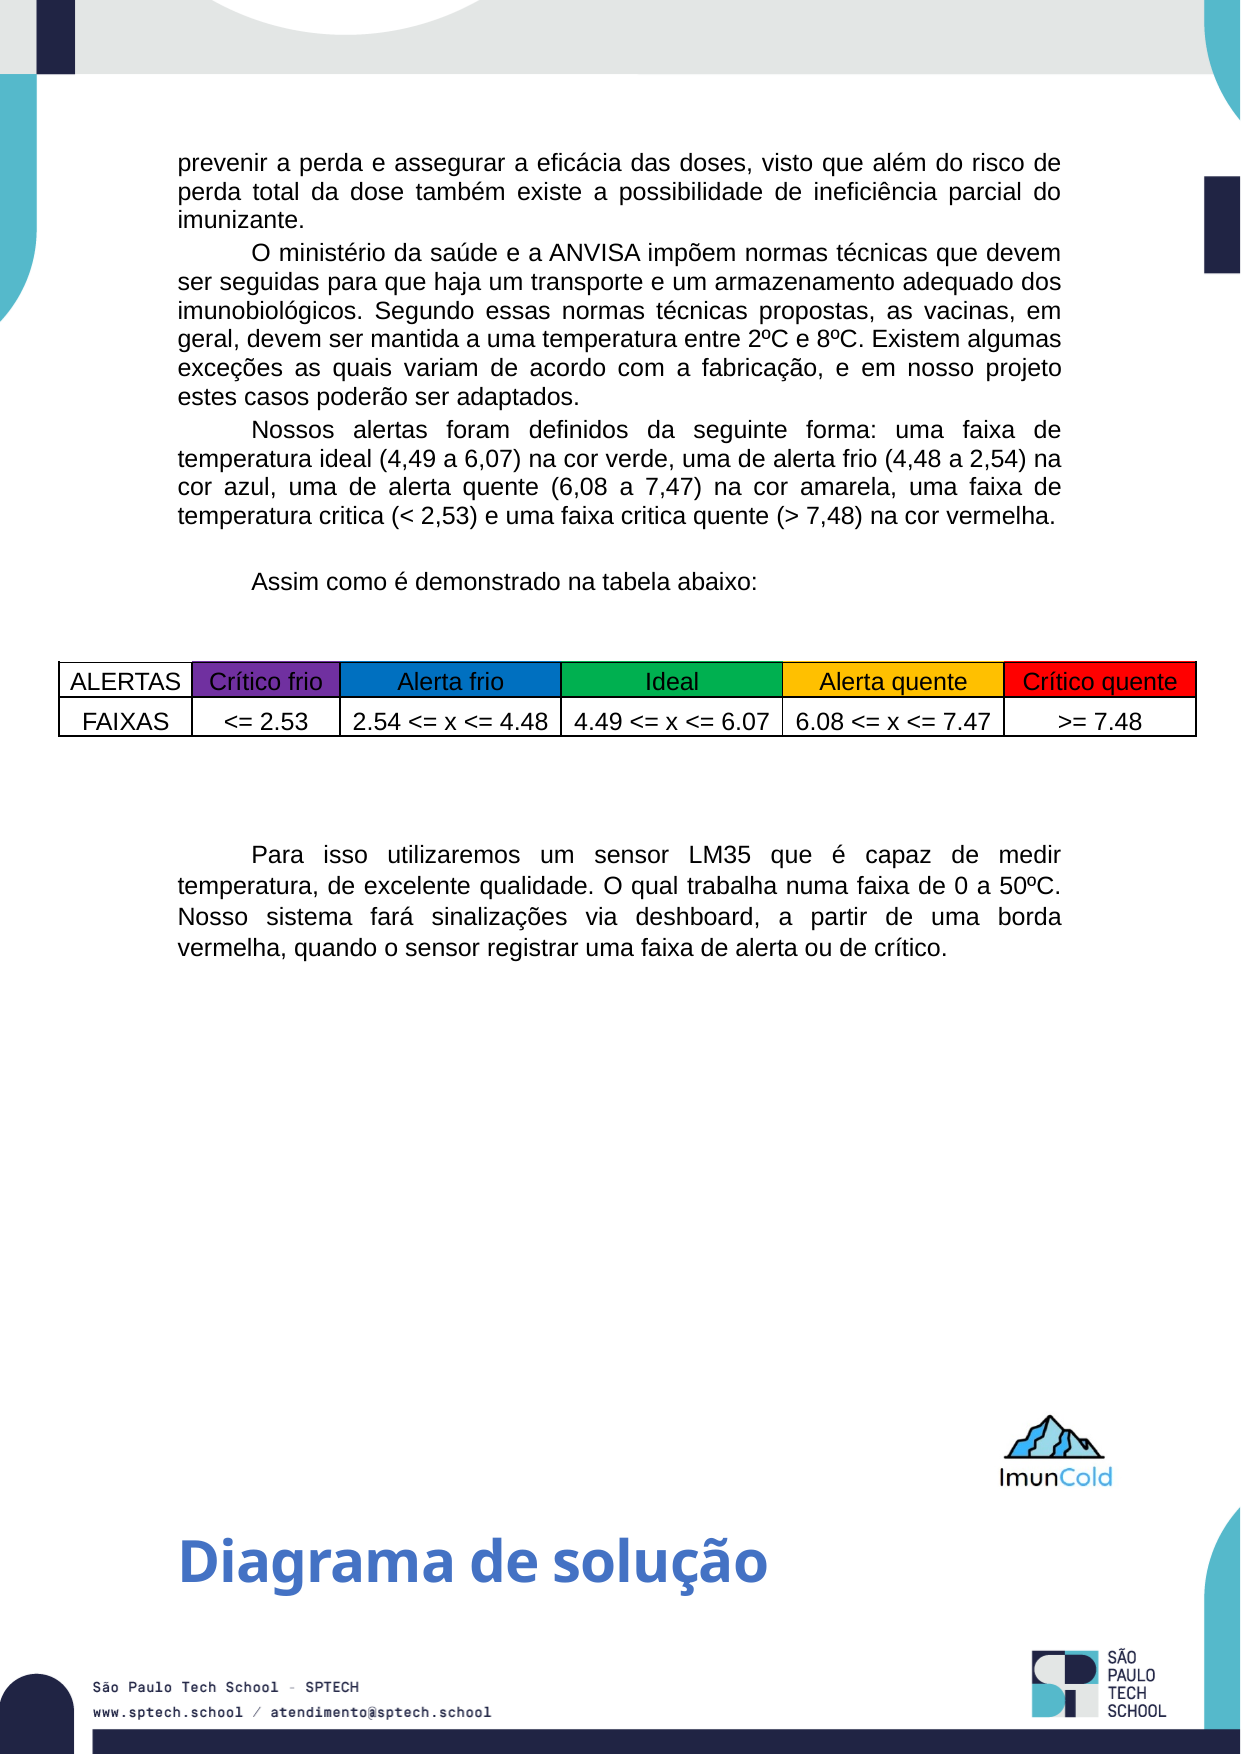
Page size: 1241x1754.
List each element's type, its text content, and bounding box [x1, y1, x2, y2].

table_cell <= 2.53 [193, 698, 339, 735]
table_cell >= 7.48 [1005, 698, 1195, 735]
title Diagrama de solução [177, 1520, 1063, 1599]
text O ministério da saúde e a ANVISA impõem normas técnicas que devem ser seguidas para que haja um transporte e um armazenamento adequado dos imunobiológicos. Segundo essas normas técnicas propostas, as vacinas, em geral, devem ser mantida a uma temperatura entre 2ºC e 8ºC. Existem algumas exceções as quais variam de acordo com a fabricação, e em nosso projeto estes casos poderão ser adaptados. [177, 238, 1063, 411]
table_header Crítico quente [1005, 663, 1195, 696]
table_header Crítico frio [193, 663, 339, 696]
table_cell 2.54 <= x <= 4.48 [341, 698, 560, 735]
table_header Alerta frio [341, 663, 560, 696]
text Nossos alertas foram definidos da seguinte forma: uma faixa de temperatura ideal (4,49 a 6,07) na cor verde, uma de alerta frio (4,48 a 2,54) na cor azul, uma de alerta quente (6,08 a 7,47) na cor amarela, uma faixa de temperatura critica (< 2,53) e uma faixa critica quente (> 7,48) na cor vermelha. [177, 415, 1063, 530]
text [177, 148, 1063, 234]
table_header Ideal [562, 663, 782, 696]
table_cell 4.49 <= x <= 6.07 [562, 698, 782, 735]
text Para isso utilizaremos um sensor LM35 que é capaz de medir temperatura, de excelente qualidade. O qual trabalha numa faixa de 0 a 50ºC. Nosso sistema fará sinalizações via deshboard, a partir de uma borda vermelha, quando o sensor registrar uma faixa de alerta ou de crítico. [177, 840, 1063, 962]
table_header Alerta quente [783, 663, 1003, 696]
picture [0, 0, 1241, 1754]
table_cell 6.08 <= x <= 7.47 [783, 698, 1003, 735]
table_header ALERTAS [60, 663, 191, 696]
table_cell FAIXAS [60, 698, 191, 735]
text Assim como é demonstrado na tabela abaixo: [177, 567, 1063, 596]
